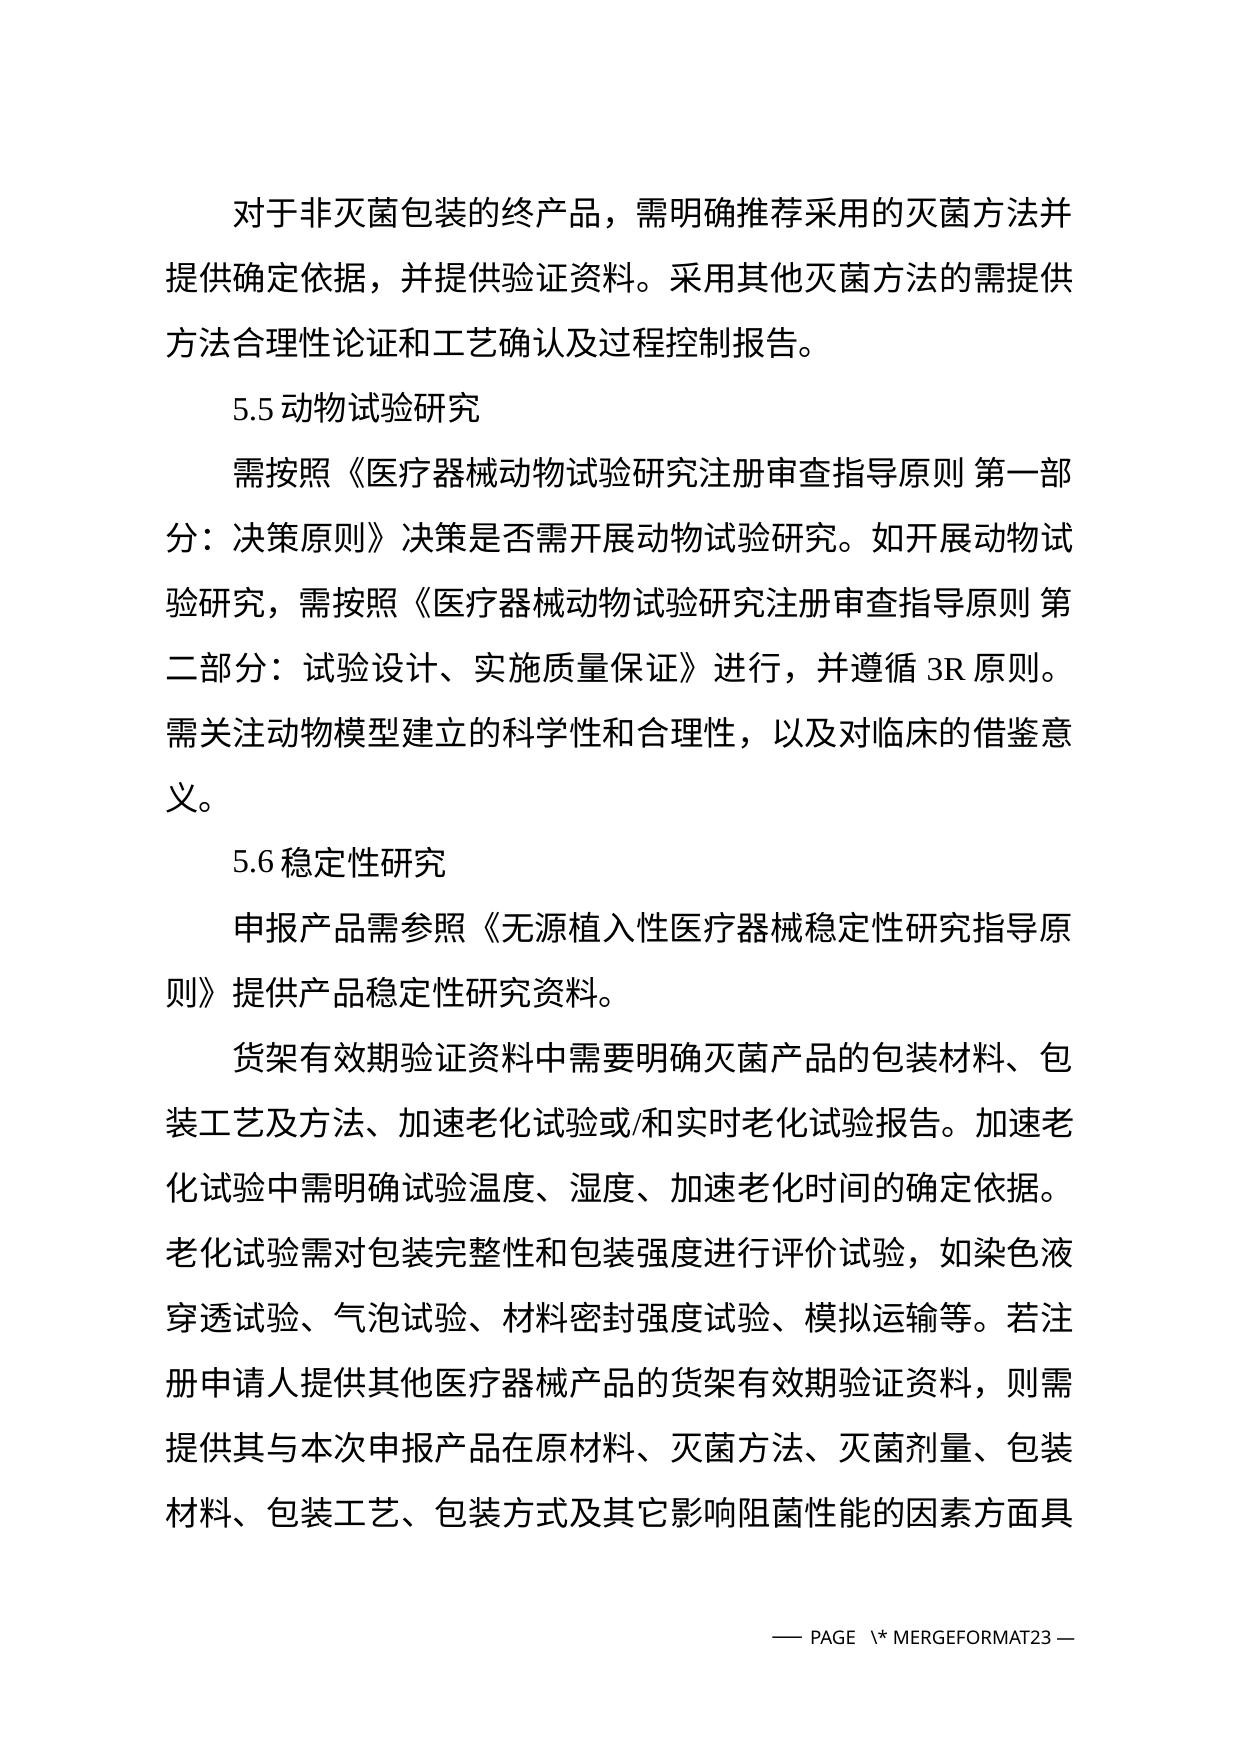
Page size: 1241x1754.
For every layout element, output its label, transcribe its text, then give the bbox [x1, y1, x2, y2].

text 5.6稳定性研究 [165, 828, 1075, 893]
text 需按照《医疗器械动物试验研究注册审查指导原则 第一部分：决策原则》决策是否需开展动物试验研究。如开展动物试验研究，需按照《医疗器械动物试验研究注册审查指导原则 第二部分：试验设计、实施质量保证》进行，并遵循3R原则。需关注动物模型建立的科学性和合理性，以及对临床的借鉴意义。 [165, 438, 1075, 828]
text 5.5动物试验研究 [165, 373, 1075, 438]
text 对于非灭菌包装的终产品，需明确推荐采用的灭菌方法并提供确定依据，并提供验证资料。采用其他灭菌方法的需提供方法合理性论证和工艺确认及过程控制报告。 [165, 178, 1075, 373]
text 申报产品需参照《无源植入性医疗器械稳定性研究指导原则》提供产品稳定性研究资料。 [165, 893, 1075, 1023]
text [165, 1023, 1075, 1543]
